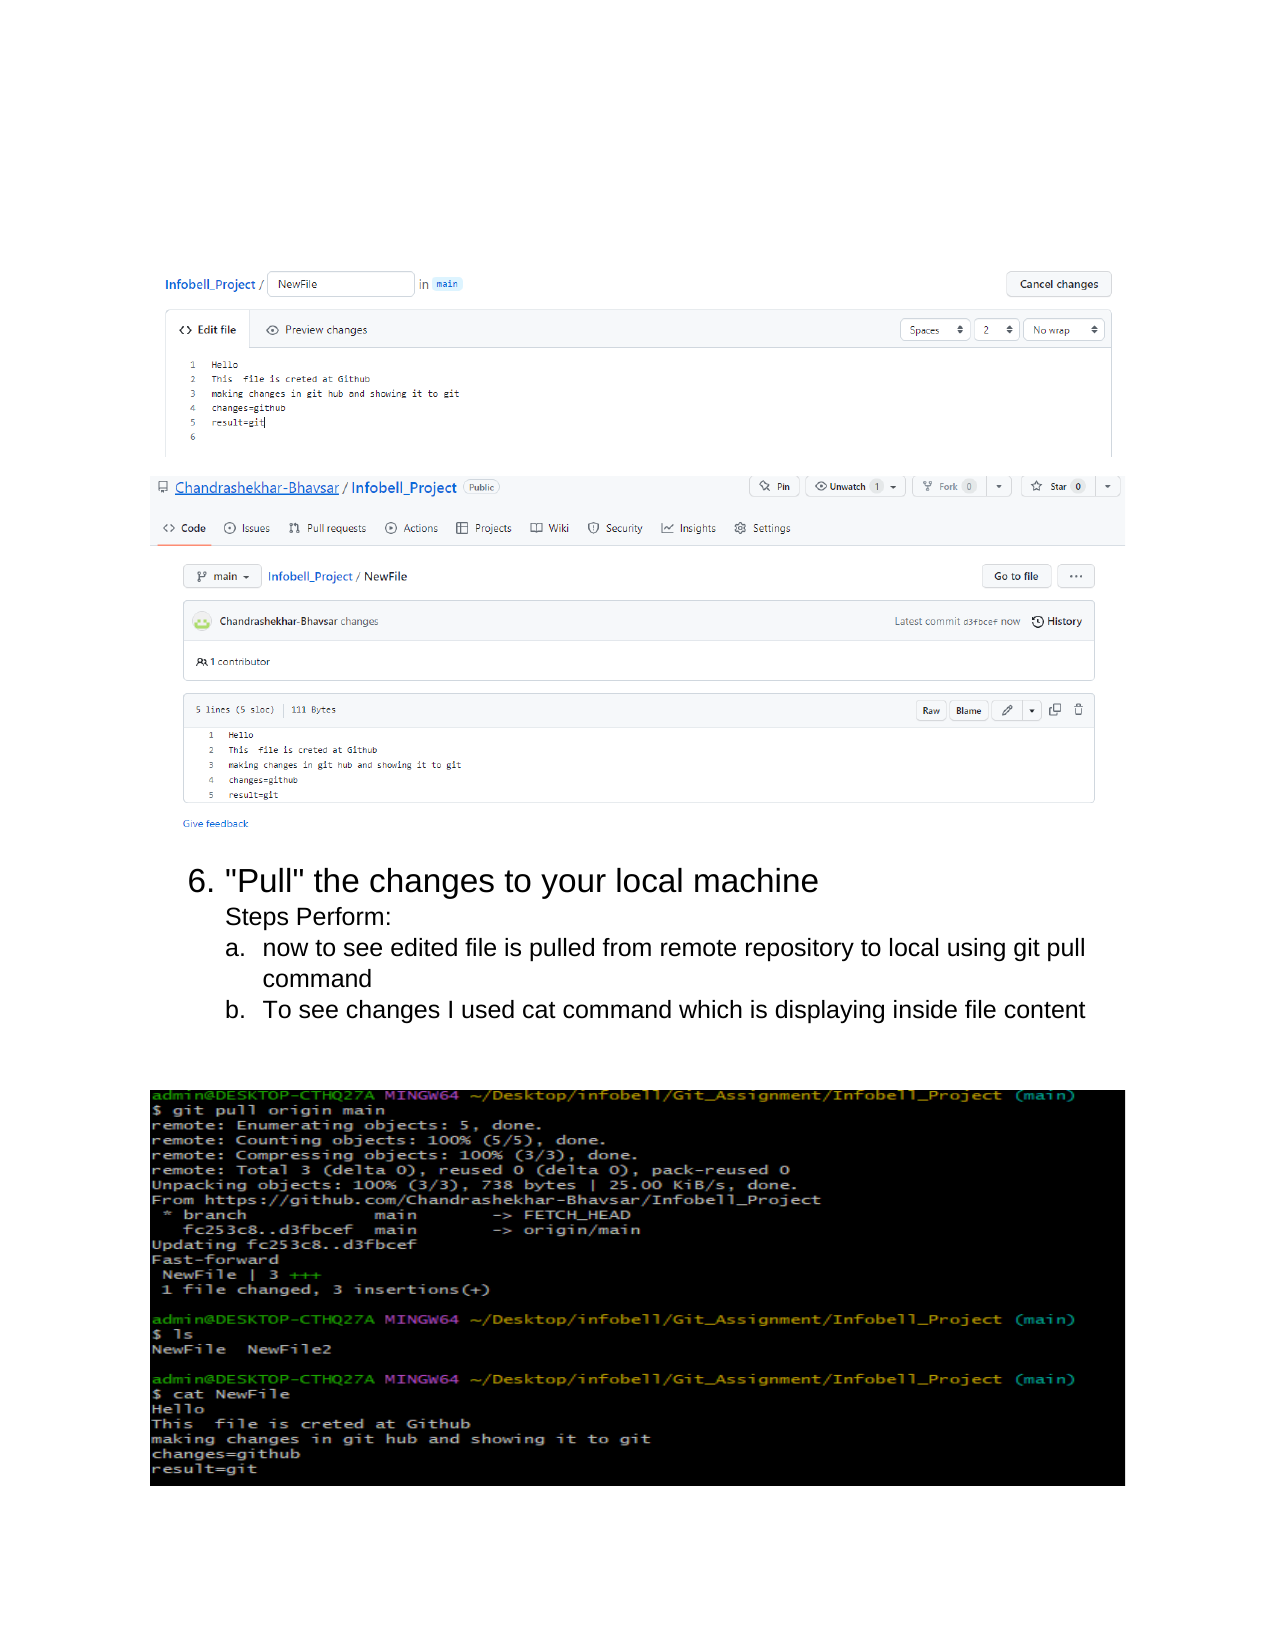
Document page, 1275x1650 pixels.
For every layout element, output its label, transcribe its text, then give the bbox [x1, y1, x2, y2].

list To see changes I used cat command which is displaying inside file content [225, 996, 1125, 1024]
picture [150, 1090, 1125, 1486]
list Steps Perform: [225, 902, 1125, 931]
picture [150, 266, 1125, 457]
list now to see edited file is pulled from remote repository to local using git pull command [225, 933, 1125, 993]
list "Pull" the changes to your local machine [187, 861, 1125, 899]
picture [150, 476, 1125, 842]
